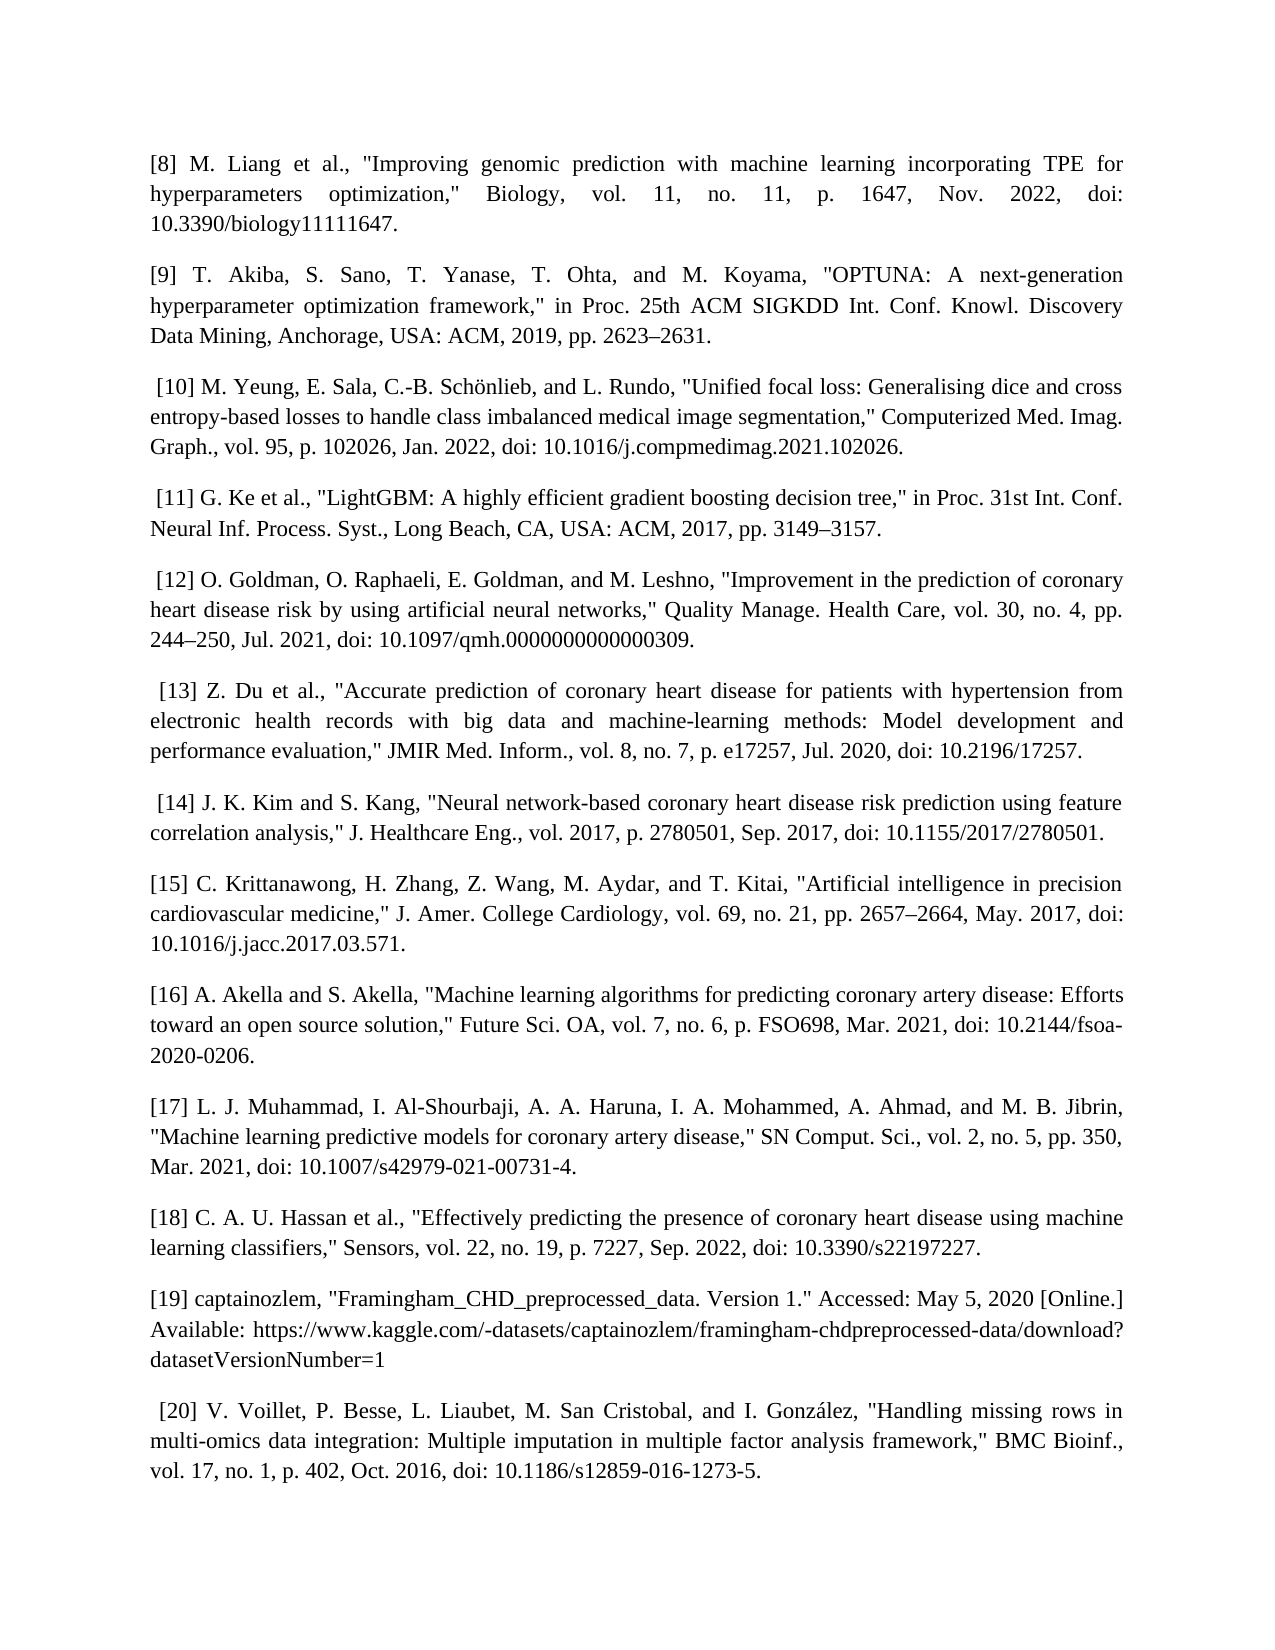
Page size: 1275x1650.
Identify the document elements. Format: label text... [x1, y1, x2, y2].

text [12] O. Goldman, O. Raphaeli, E. Goldman, and M. Leshno, "Improvement in the prediction of coronary heart disease risk by using artificial neural networks," Quality Manage. Health Care, vol. 30, no. 4, pp. 244–250, Jul. 2021, doi: 10.1097/qmh.0000000000000309. [150, 566, 1125, 652]
text [13] Z. Du et al., "Accurate prediction of coronary heart disease for patients with hypertension from electronic health records with big data and machine-learning methods: Model development and performance evaluation," JMIR Med. Inform., vol. 8, no. 7, p. e17257, Jul. 2020, doi: 10.2196/17257. [150, 677, 1125, 764]
text [11] G. Ke et al., "LightGBM: A highly efficient gradient boosting decision tree," in Proc. 31st Int. Conf. Neural Inf. Process. Syst., Long Beach, CA, USA: ACM, 2017, pp. 3149–3157. [150, 484, 1125, 541]
text [16] A. Akella and S. Akella, "Machine learning algorithms for predicting coronary artery disease: Efforts toward an open source solution," Future Sci. OA, vol. 7, no. 6, p. FSO698, Mar. 2021, doi: 10.2144/fsoa-2020-0206. [150, 981, 1125, 1068]
text [15] C. Krittanawong, H. Zhang, Z. Wang, M. Aydar, and T. Kitai, "Artificial intelligence in precision cardiovascular medicine," J. Amer. College Cardiology, vol. 69, no. 21, pp. 2657–2664, May. 2017, doi: 10.1016/j.jacc.2017.03.571. [150, 870, 1125, 957]
text [10] M. Yeung, E. Sala, C.-B. Schönlieb, and L. Rundo, "Unified focal loss: Generalising dice and cross entropy-based losses to handle class imbalanced medical image segmentation," Computerized Med. Imag. Graph., vol. 95, p. 102026, Jan. 2022, doi: 10.1016/j.compmedimag.2021.102026. [150, 373, 1125, 460]
text [20] V. Voillet, P. Besse, L. Liaubet, M. San Cristobal, and I. González, "Handling missing rows in multi-omics data integration: Multiple imputation in multiple factor analysis framework," BMC Bioinf., vol. 17, no. 1, p. 402, Oct. 2016, doi: 10.1186/s12859-016-1273-5. [150, 1397, 1125, 1484]
text [8] M. Liang et al., "Improving genomic prediction with machine learning incorporating TPE for hyperparameters optimization," Biology, vol. 11, no. 11, p. 1647, Nov. 2022, doi: 10.3390/biology11111647. [150, 150, 1125, 237]
text [18] C. A. U. Hassan et al., "Effectively predicting the presence of coronary heart disease using machine learning classifiers," Sensors, vol. 22, no. 19, p. 7227, Sep. 2022, doi: 10.3390/s22197227. [150, 1204, 1125, 1261]
text [17] L. J. Muhammad, I. Al-Shourbaji, A. A. Haruna, I. A. Mohammed, A. Ahmad, and M. B. Jibrin, "Machine learning predictive models for coronary artery disease," SN Comput. Sci., vol. 2, no. 5, pp. 350, Mar. 2021, doi: 10.1007/s42979-021-00731-4. [150, 1093, 1125, 1179]
text [9] T. Akiba, S. Sano, T. Yanase, T. Ohta, and M. Koyama, "OPTUNA: A next-generation hyperparameter optimization framework," in Proc. 25th ACM SIGKDD Int. Conf. Knowl. Discovery Data Mining, Anchorage, USA: ACM, 2019, pp. 2623–2631. [150, 261, 1125, 348]
text [19] captainozlem, "Framingham_CHD_preprocessed_data. Version 1." Accessed: May 5, 2020 [Online.] Available: https://www.kaggle.com/-datasets/captainozlem/framingham-chdpreprocessed-data/download?datasetVersionNumber=1 [150, 1285, 1125, 1372]
text [14] J. K. Kim and S. Kang, "Neural network-based coronary heart disease risk prediction using feature correlation analysis," J. Healthcare Eng., vol. 2017, p. 2780501, Sep. 2017, doi: 10.1155/2017/2780501. [150, 788, 1125, 845]
